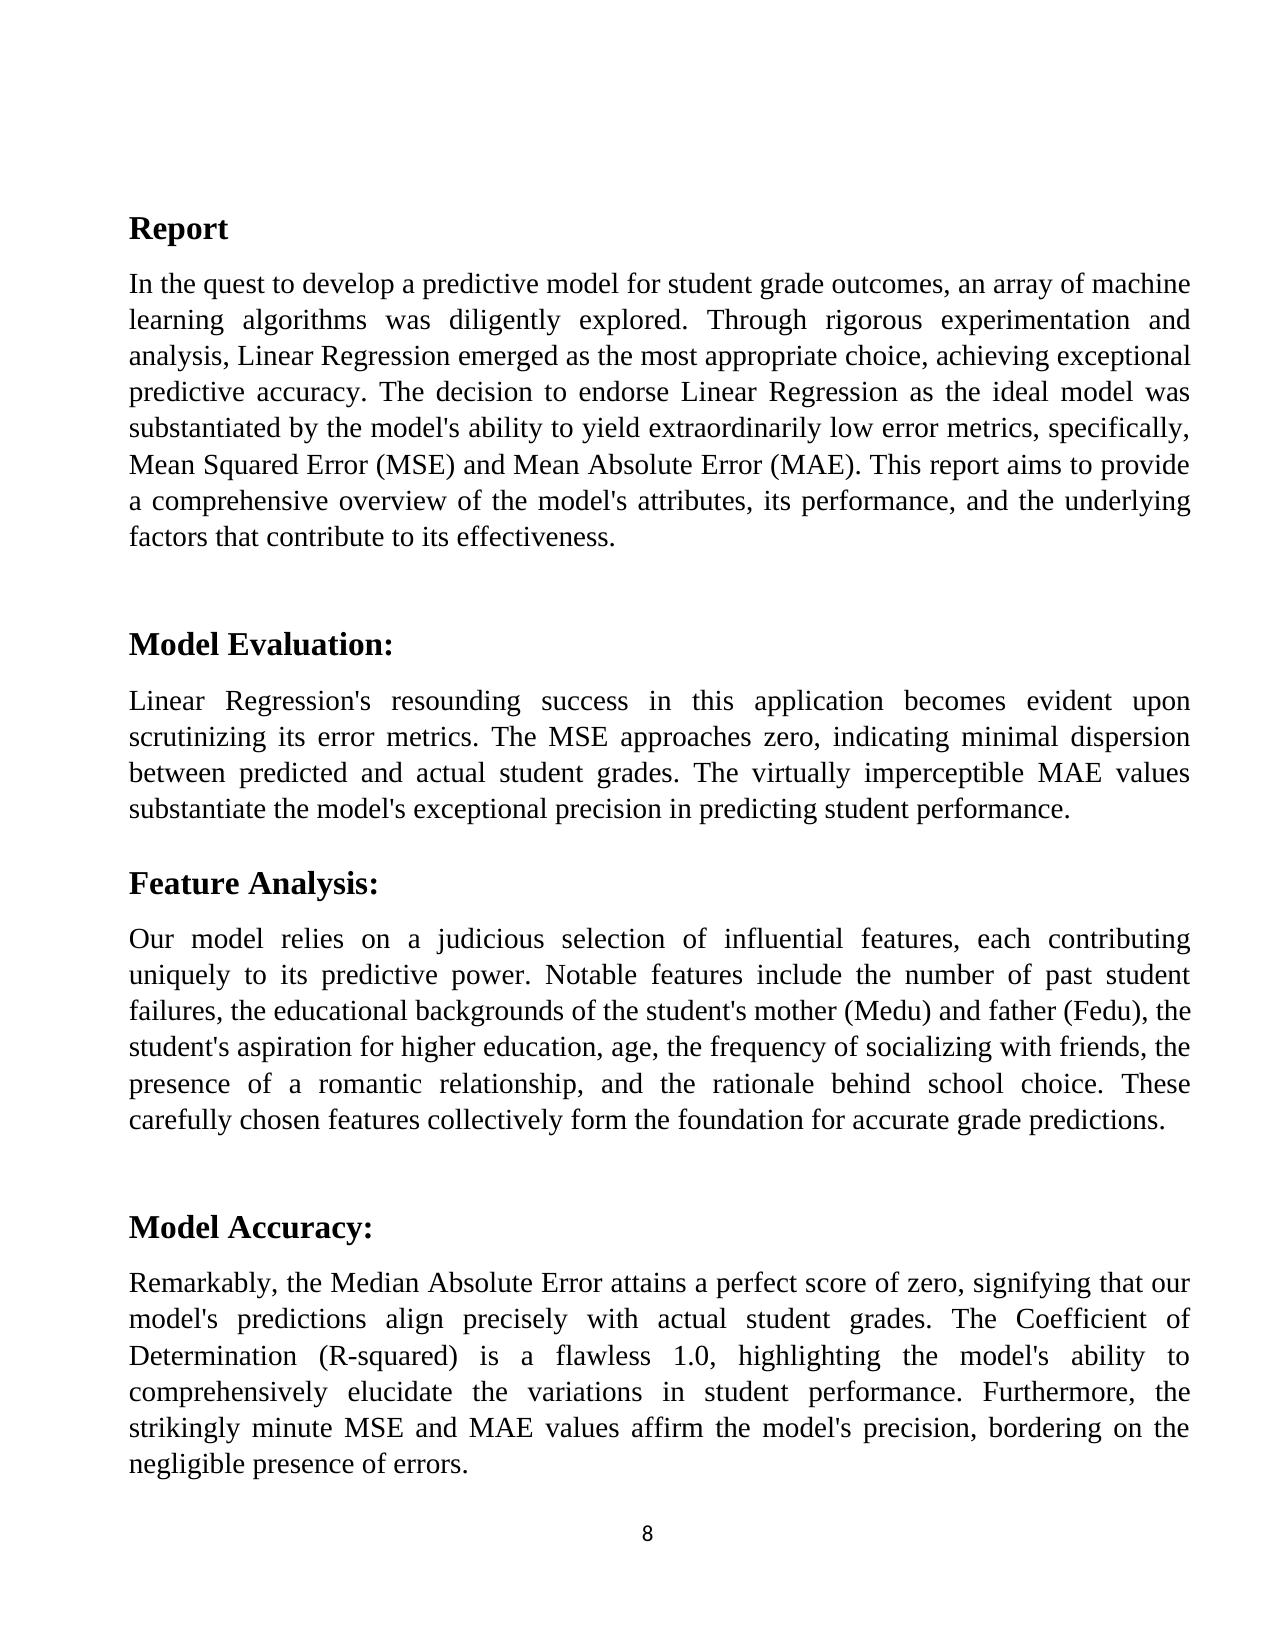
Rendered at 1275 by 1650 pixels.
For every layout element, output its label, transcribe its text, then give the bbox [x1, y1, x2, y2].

text Report [128, 208, 1107, 246]
text Model Evaluation: [128, 625, 1192, 663]
text Our model relies on a judicious selection of influential features, each contributing uniquely to its predictive power. Notable features include the number of past student failures, the educational backgrounds of the student's mother (Medu) and father (Fedu), the student's aspiration for higher education, age, the frequency of socializing with friends, the presence of a romantic relationship, and the rationale behind school choice. These carefully chosen features collectively form the foundation for accurate grade predictions. [128, 921, 1192, 1135]
text Remarkably, the Median Absolute Error attains a perfect score of zero, signifying that our model's predictions align precisely with actual student grades. The Coefficient of Determination (R-squared) is a flawless 1.0, highlighting the model's ability to comprehensively elucidate the variations in student performance. Furthermore, the strikingly minute MSE and MAE values affirm the model's precision, bordering on the negligible presence of errors. [128, 1266, 1192, 1480]
text In the quest to develop a predictive model for student grade outcomes, an array of machine learning algorithms was diligently explored. Through rigorous experimentation and analysis, Linear Regression emerged as the most appropriate choice, achieving exceptional predictive accuracy. The decision to endorse Linear Regression as the ideal model was substantiated by the model's ability to yield extraordinarily low error metrics, specifically, Mean Squared Error (MSE) and Mean Absolute Error (MAE). This report aims to provide a comprehensive overview of the model's attributes, its performance, and the underlying factors that contribute to its effectiveness. [128, 266, 1192, 553]
text Model Accuracy: [128, 1207, 1192, 1246]
text Feature Analysis: [128, 863, 1192, 901]
text Linear Regression's resounding success in this application becomes evident upon scrutinizing its error metrics. The MSE approaches zero, indicating minimal dispersion between predicted and actual student grades. The virtually imperceptible MAE values substantiate the model's exceptional precision in predicting student performance. [128, 683, 1192, 825]
